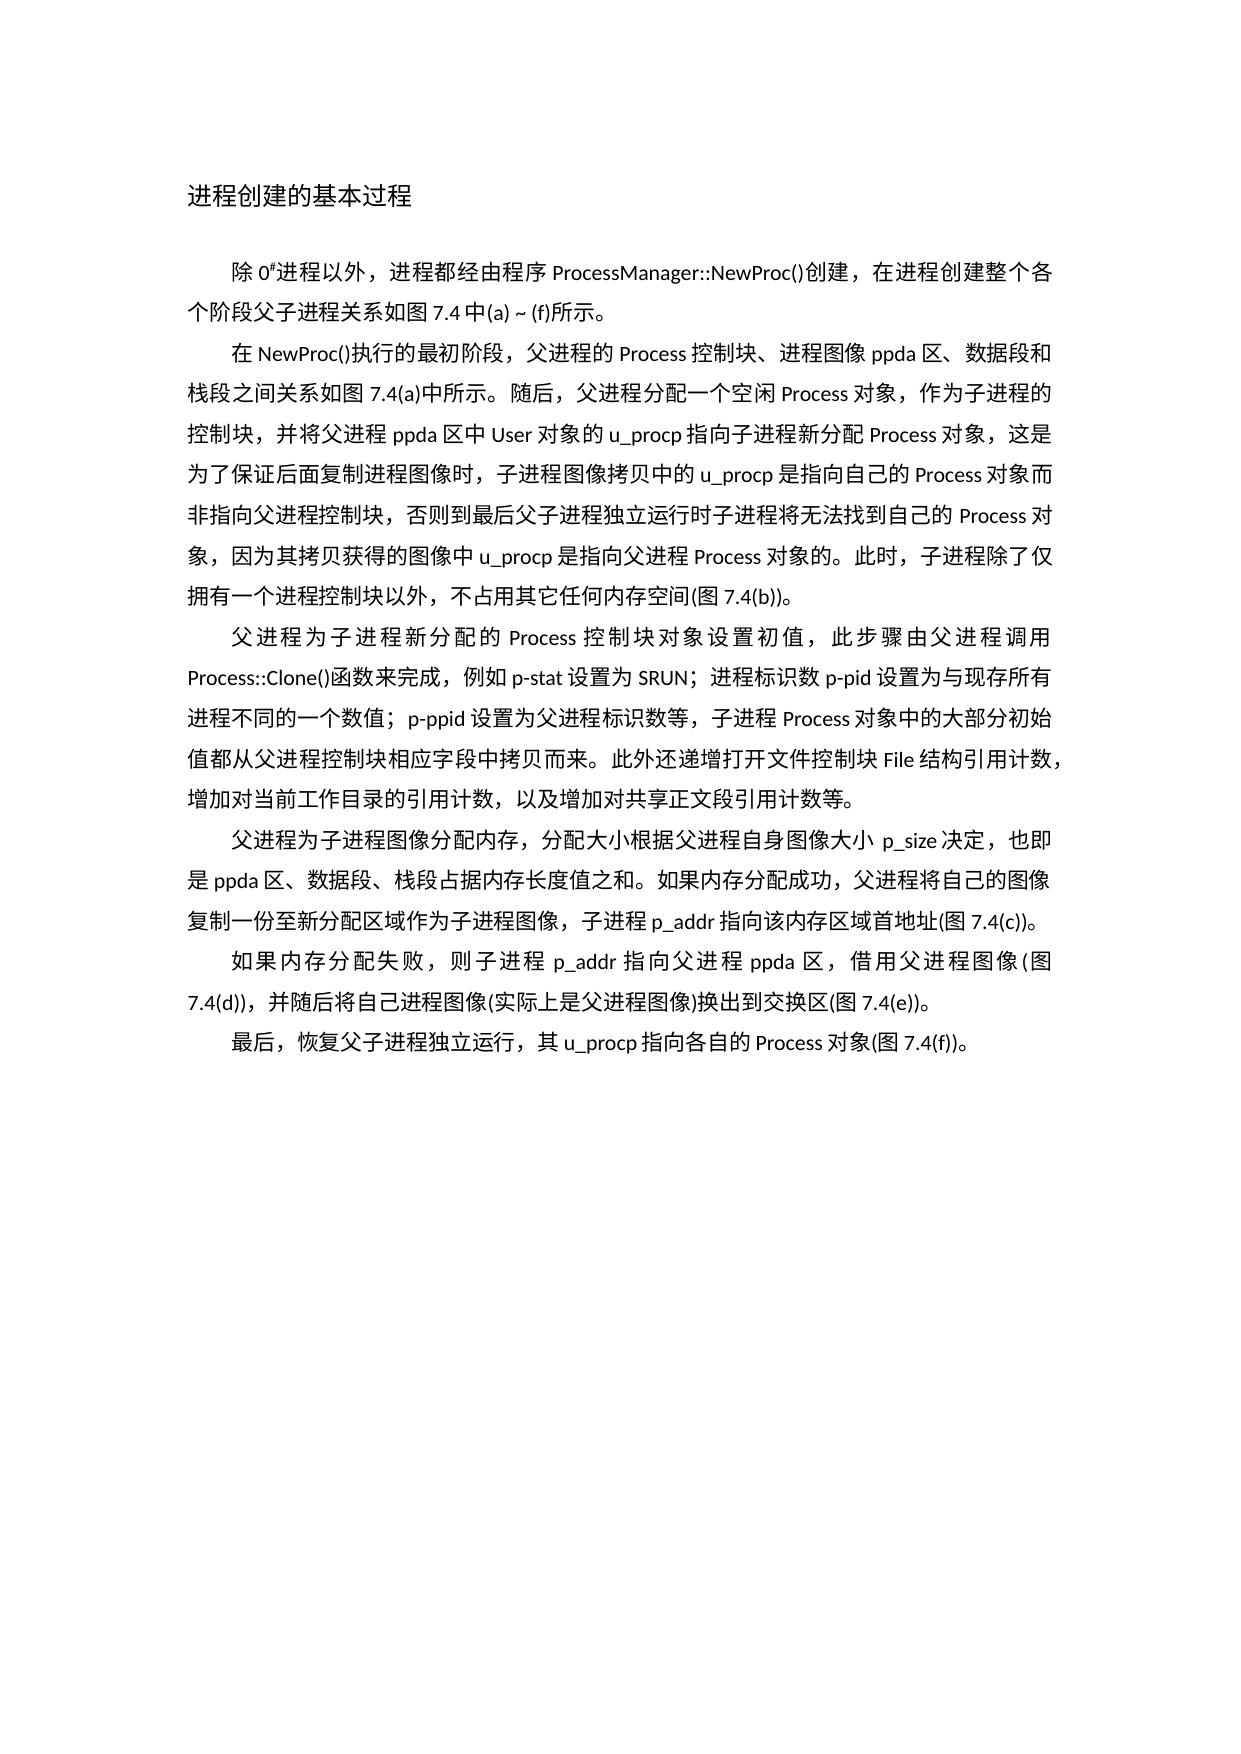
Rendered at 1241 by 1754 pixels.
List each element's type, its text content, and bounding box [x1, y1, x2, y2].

text 如果内存分配失败，则子进程p_addr指向父进程ppda区，借用父进程图像(图7.4(d))，并随后将自己进程图像(实际上是父进程图像)换出到交换区(图7.4(e))。 [187, 944, 1053, 1017]
text 在NewProc()执行的最初阶段，父进程的Process控制块、进程图像ppda区、数据段和栈段之间关系如图7.4(a)中所示。随后，父进程分配一个空闲Process对象，作为子进程的控制块，并将父进程ppda区中User对象的u_procp指向子进程新分配Process对象，这是为了保证后面复制进程图像时，子进程图像拷贝中的u_procp是指向自己的Process对象而非指向父进程控制块，否则到最后父子进程独立运行时子进程将无法找到自己的Process对象，因为其拷贝获得的图像中u_procp是指向父进程Process对象的。此时，子进程除了仅拥有一个进程控制块以外，不占用其它任何内存空间(图7.4(b))。 [187, 335, 1053, 611]
text 父进程为子进程图像分配内存，分配大小根据父进程自身图像大小p_size决定，也即是ppda区、数据段、栈段占据内存长度值之和。如果内存分配成功，父进程将自己的图像复制一份至新分配区域作为子进程图像，子进程p_addr指向该内存区域首地址(图7.4(c))。 [187, 822, 1053, 936]
text 父进程为子进程新分配的Process控制块对象设置初值，此步骤由父进程调用Process::Clone()函数来完成，例如p-stat设置为SRUN；进程标识数p-pid设置为与现存所有进程不同的一个数值；p-ppid设置为父进程标识数等，子进程Process对象中的大部分初始值都从父进程控制块相应字段中拷贝而来。此外还递增打开文件控制块File结构引用计数，增加对当前工作目录的引用计数，以及增加对共享正文段引用计数等。 [187, 619, 1053, 814]
text 除0#进程以外，进程都经由程序ProcessManager::NewProc()创建，在进程创建整个各个阶段父子进程关系如图7.4中(a) ~ (f)所示。 [187, 254, 1053, 327]
text 最后，恢复父子进程独立运行，其u_procp指向各自的Process对象(图7.4(f))。 [187, 1025, 1053, 1057]
subtitle 进程创建的基本过程 [187, 162, 1053, 227]
